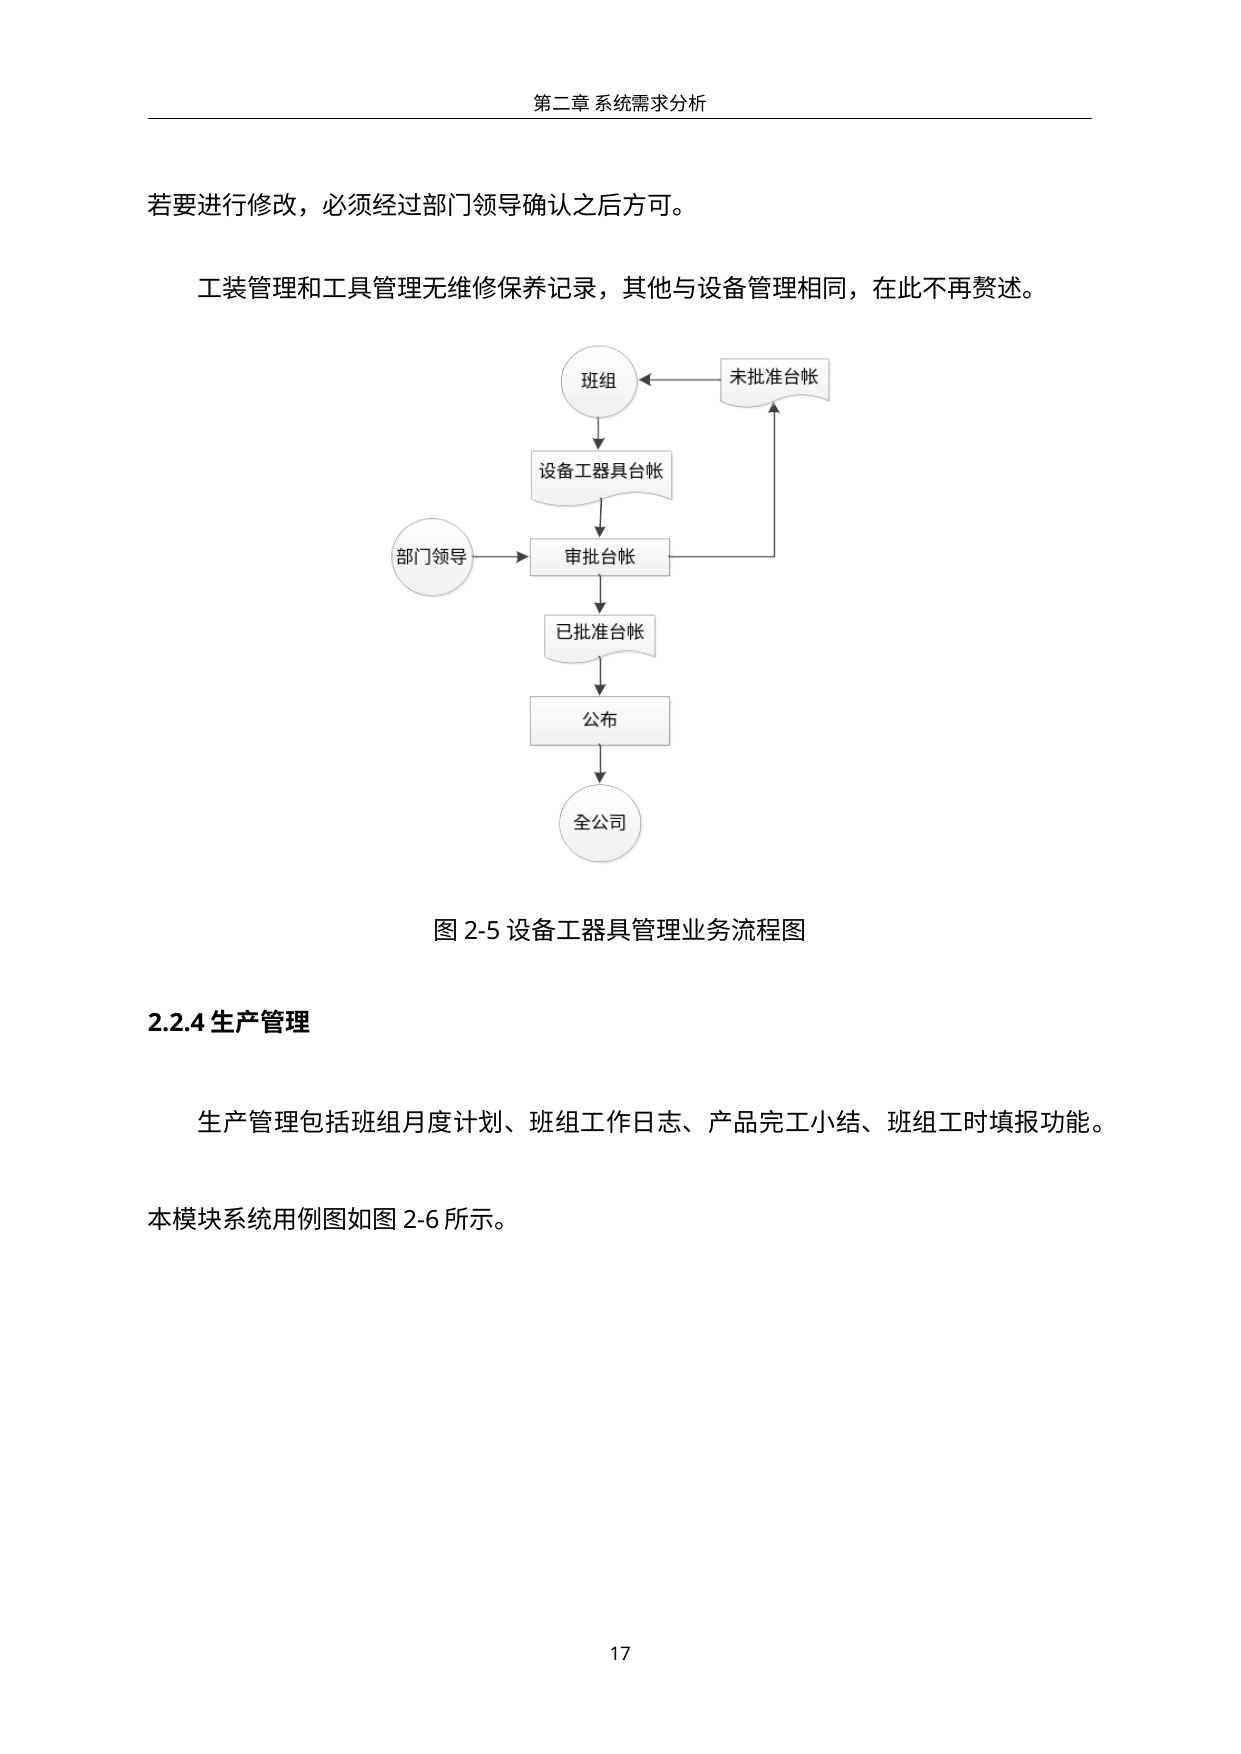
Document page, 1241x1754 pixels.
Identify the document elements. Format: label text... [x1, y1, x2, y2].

list 工装管理和工具管理无维修保养记录，其他与设备管理相同，在此不再赘述。 [148, 254, 1092, 319]
list 生产管理包括班组月度计划、班组工作日志、产品完工小结、班组工时填报功能。本模块系统用例图如图2-6所示。 [148, 1088, 1092, 1250]
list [148, 171, 1092, 236]
text 图2-5 设备工器具管理业务流程图 [148, 896, 1092, 961]
subtitle 2.2.4生产管理 [148, 988, 1092, 1053]
